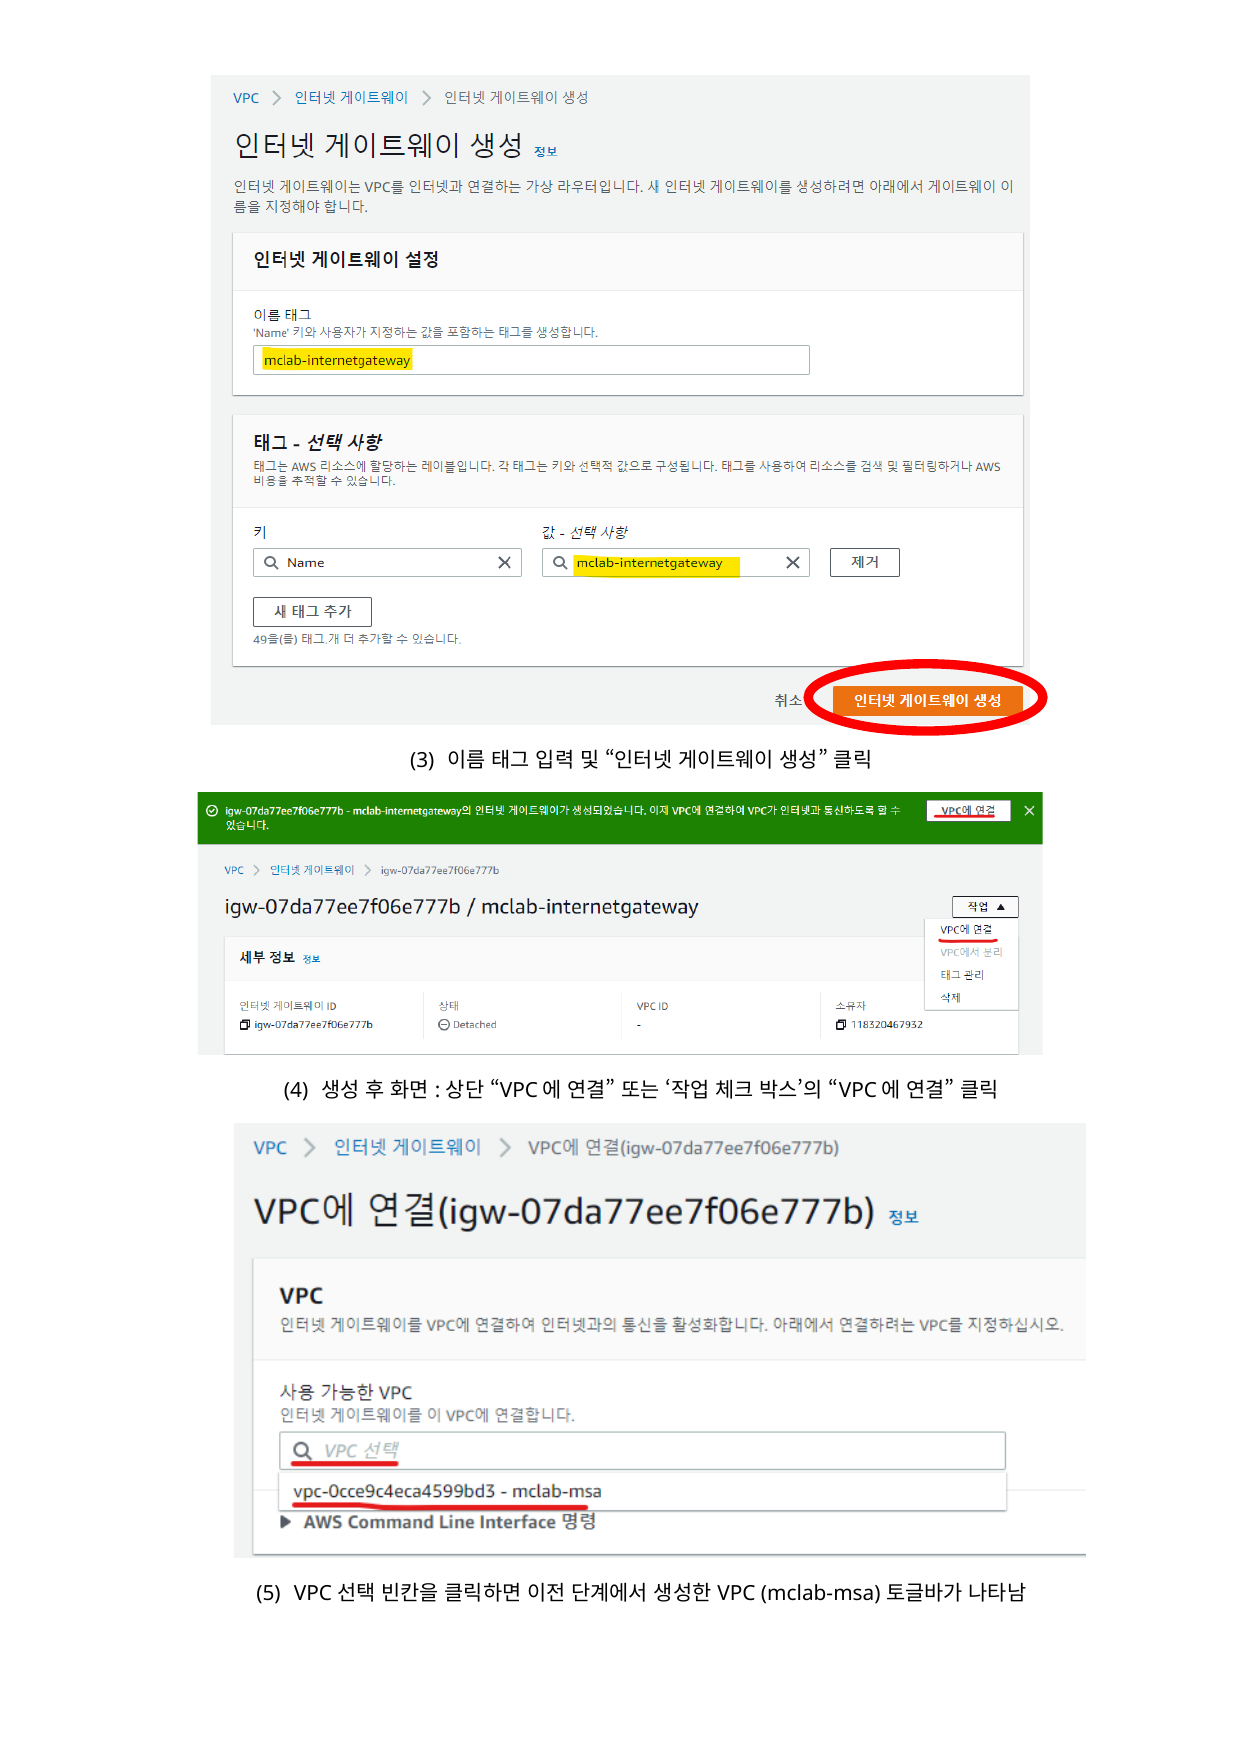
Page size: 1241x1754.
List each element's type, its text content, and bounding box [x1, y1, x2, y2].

picture [197, 792, 1043, 1055]
picture [233, 1123, 1086, 1558]
list VPC 선택 빈칸을 클릭하면 이전 단계에서 생성한 VPC (mclab-msa) 토글바가 나타남 [117, 1576, 1165, 1607]
list 생성 후 화면 : 상단 “VPC에 연결” 또는 ‘작업 체크 박스’의 “VPC에 연결” 클릭 [117, 1074, 1165, 1104]
picture [1016, 719, 1030, 725]
list 이름 태그 입력 및 “인터넷 게이트웨이 생성” 클릭 [117, 743, 1165, 774]
picture [210, 75, 1030, 725]
picture [814, 669, 1030, 725]
